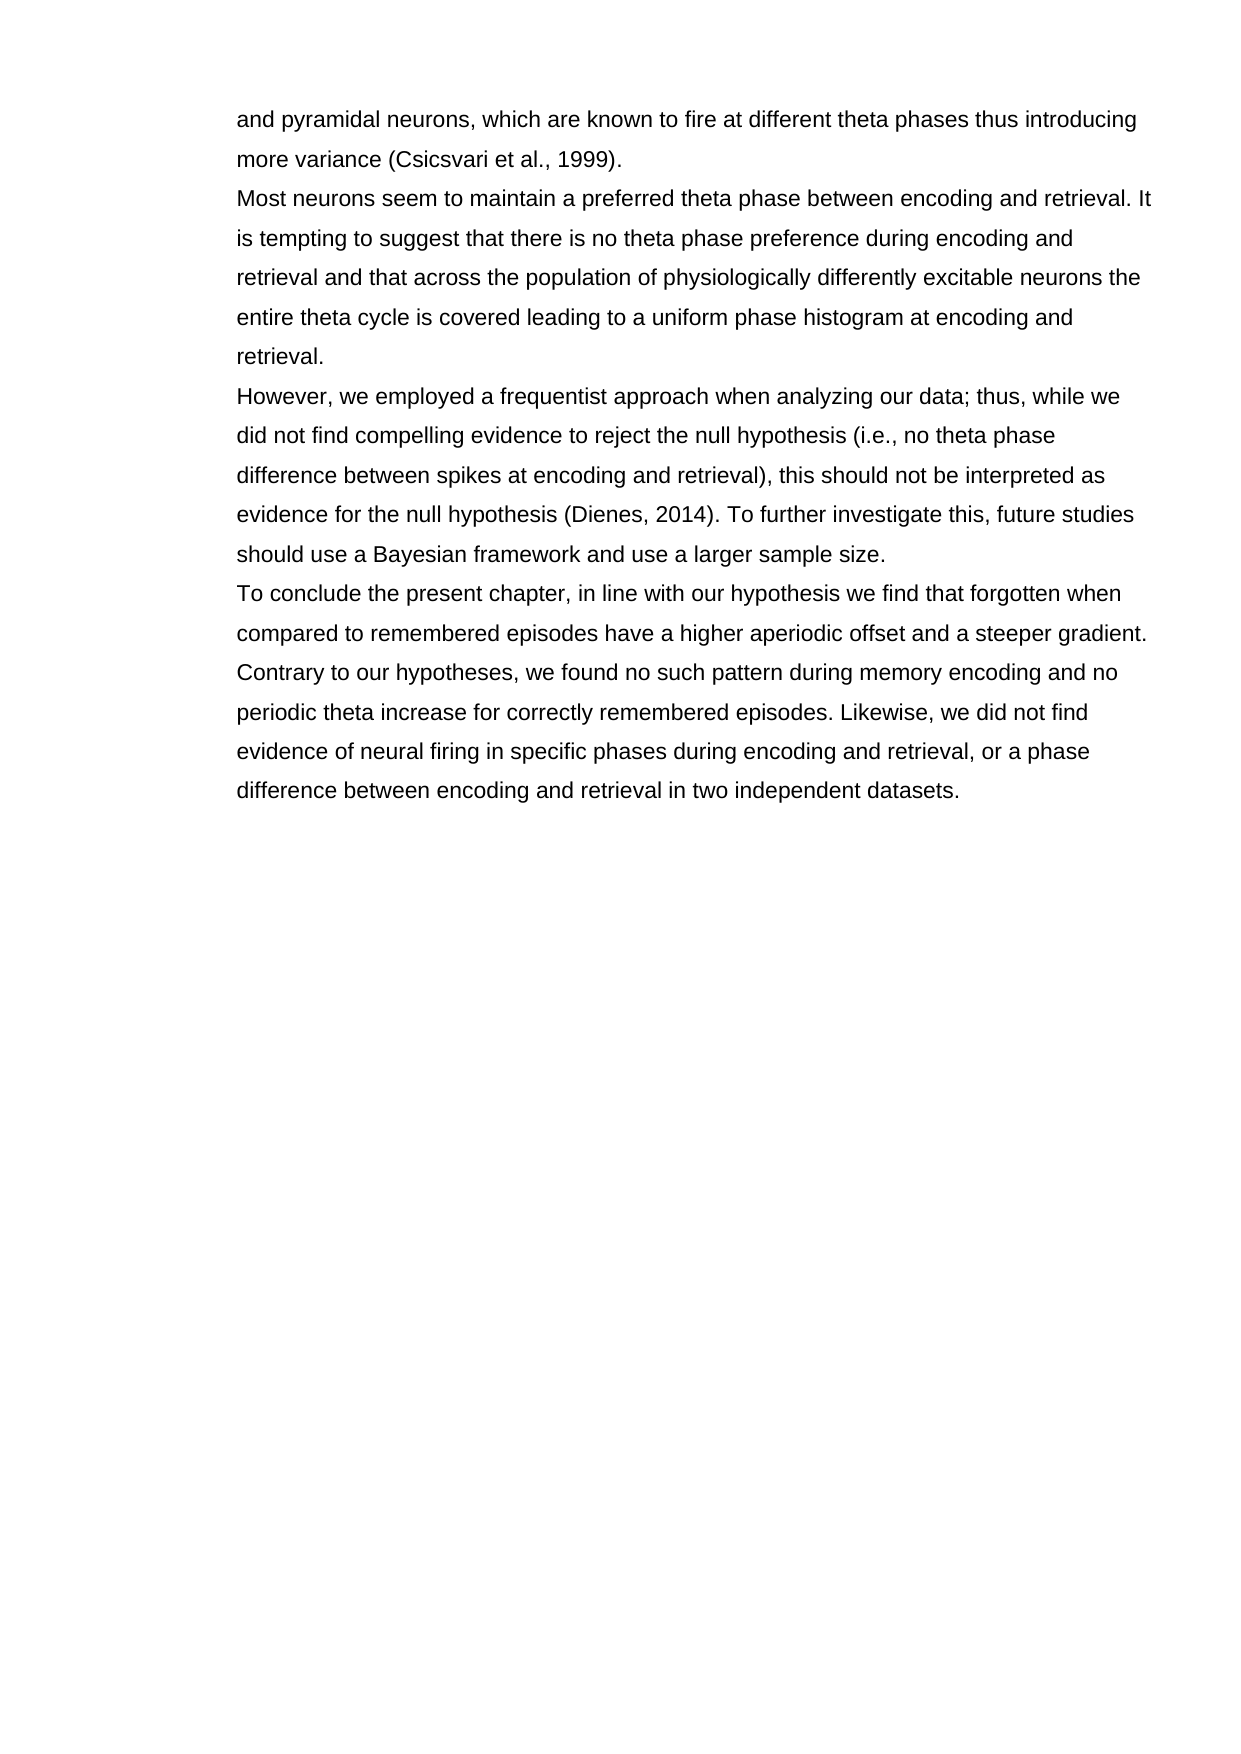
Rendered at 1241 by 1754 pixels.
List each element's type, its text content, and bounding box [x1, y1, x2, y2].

text Most neurons seem to maintain a preferred theta phase between encoding and retrieval. It is tempting to suggest that there is no theta phase preference during encoding and retrieval and that across the population of physiologically differently excitable neurons the entire theta cycle is covered leading to a uniform phase histogram at encoding and retrieval. [236, 185, 1152, 369]
text However, we employed a frequentist approach when analyzing our data; thus, while we did not find compelling evidence to reject the null hypothesis (i.e., no theta phase difference between spikes at encoding and retrieval), this should not be interpreted as evidence for the null hypothesis (Dienes, 2014). To further investigate this, future studies should use a Bayesian framework and use a larger sample size. [236, 383, 1152, 567]
text To conclude the present chapter, in line with our hypothesis we find that forgotten when compared to remembered episodes have a higher aperiodic offset and a steeper gradient. Contrary to our hypotheses, we found no such pattern during memory encoding and no periodic theta increase for correctly remembered episodes. Likewise, we did not find evidence of neural firing in specific phases during encoding and retrieval, or a phase difference between encoding and retrieval in two independent datasets. [236, 580, 1152, 804]
